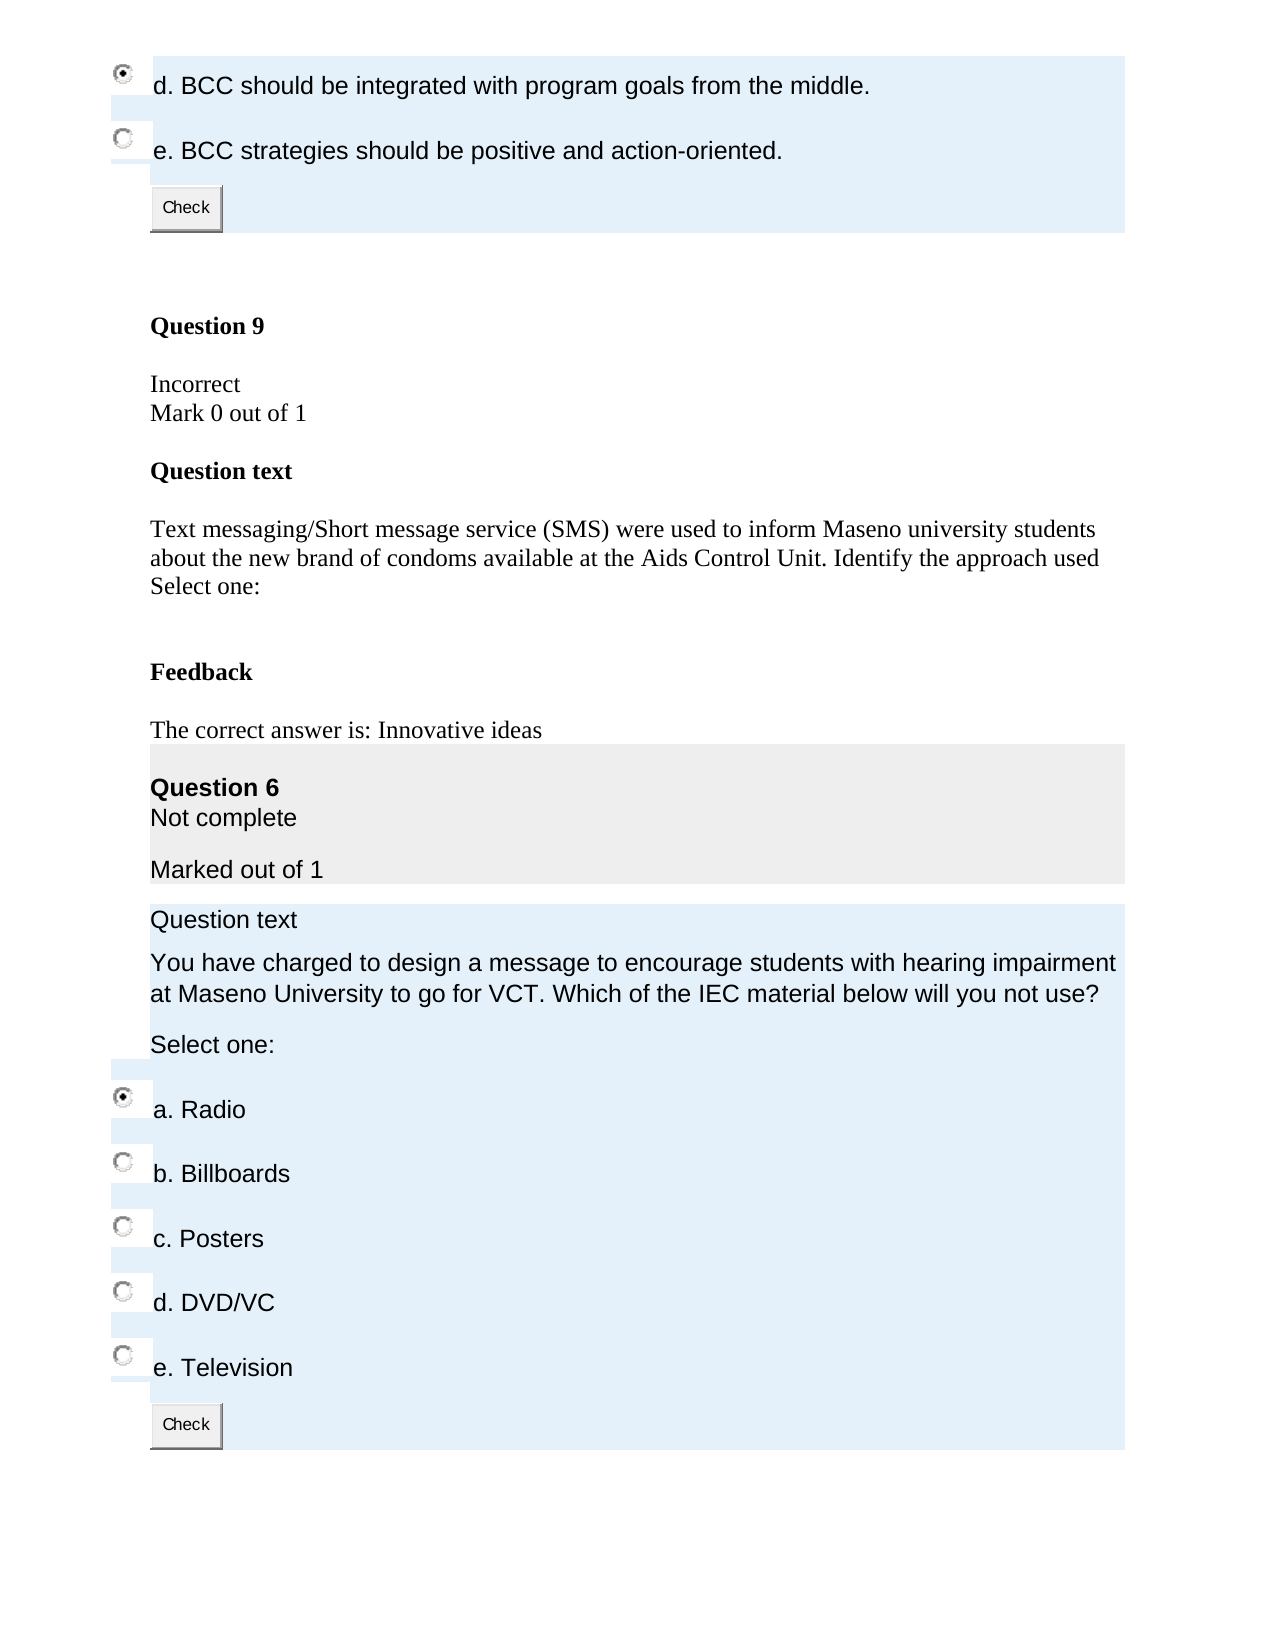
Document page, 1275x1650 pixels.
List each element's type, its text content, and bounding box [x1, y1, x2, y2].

text b. Billboards [111, 1144, 1125, 1188]
text Incorrect [150, 369, 1125, 398]
text Feedback [150, 657, 1125, 686]
text Not complete [150, 801, 1125, 832]
text e. BCC strategies should be positive and action-oriented. [111, 121, 1125, 164]
text Select one: [150, 571, 1125, 600]
text d. DVD/VC [111, 1273, 1125, 1317]
text The correct answer is: Innovative ideas [150, 715, 1125, 744]
text a. Radio [111, 1080, 1125, 1123]
text d. BCC should be integrated with program goals from the middle. [111, 56, 1125, 100]
subtitle Question 6 [150, 744, 1125, 801]
text e. Television [111, 1338, 1125, 1382]
text Marked out of 1 [150, 853, 1125, 884]
text Question 9 [150, 311, 1125, 340]
text Select one: [150, 1028, 1125, 1059]
text Mark 0 out of 1 [150, 398, 1125, 427]
text You have charged to design a message to encourage students with hearing impairment at Maseno University to go for VCT. Which of the IEC material below will you not use? [150, 946, 1125, 1007]
text c. Posters [111, 1209, 1125, 1253]
subtitle Question text [150, 904, 1125, 933]
text Question text [150, 456, 1125, 485]
text Text messaging/Short message service (SMS) were used to inform Maseno university students about the new brand of condoms available at the Aids Control Unit. Identify the approach used [150, 514, 1125, 571]
